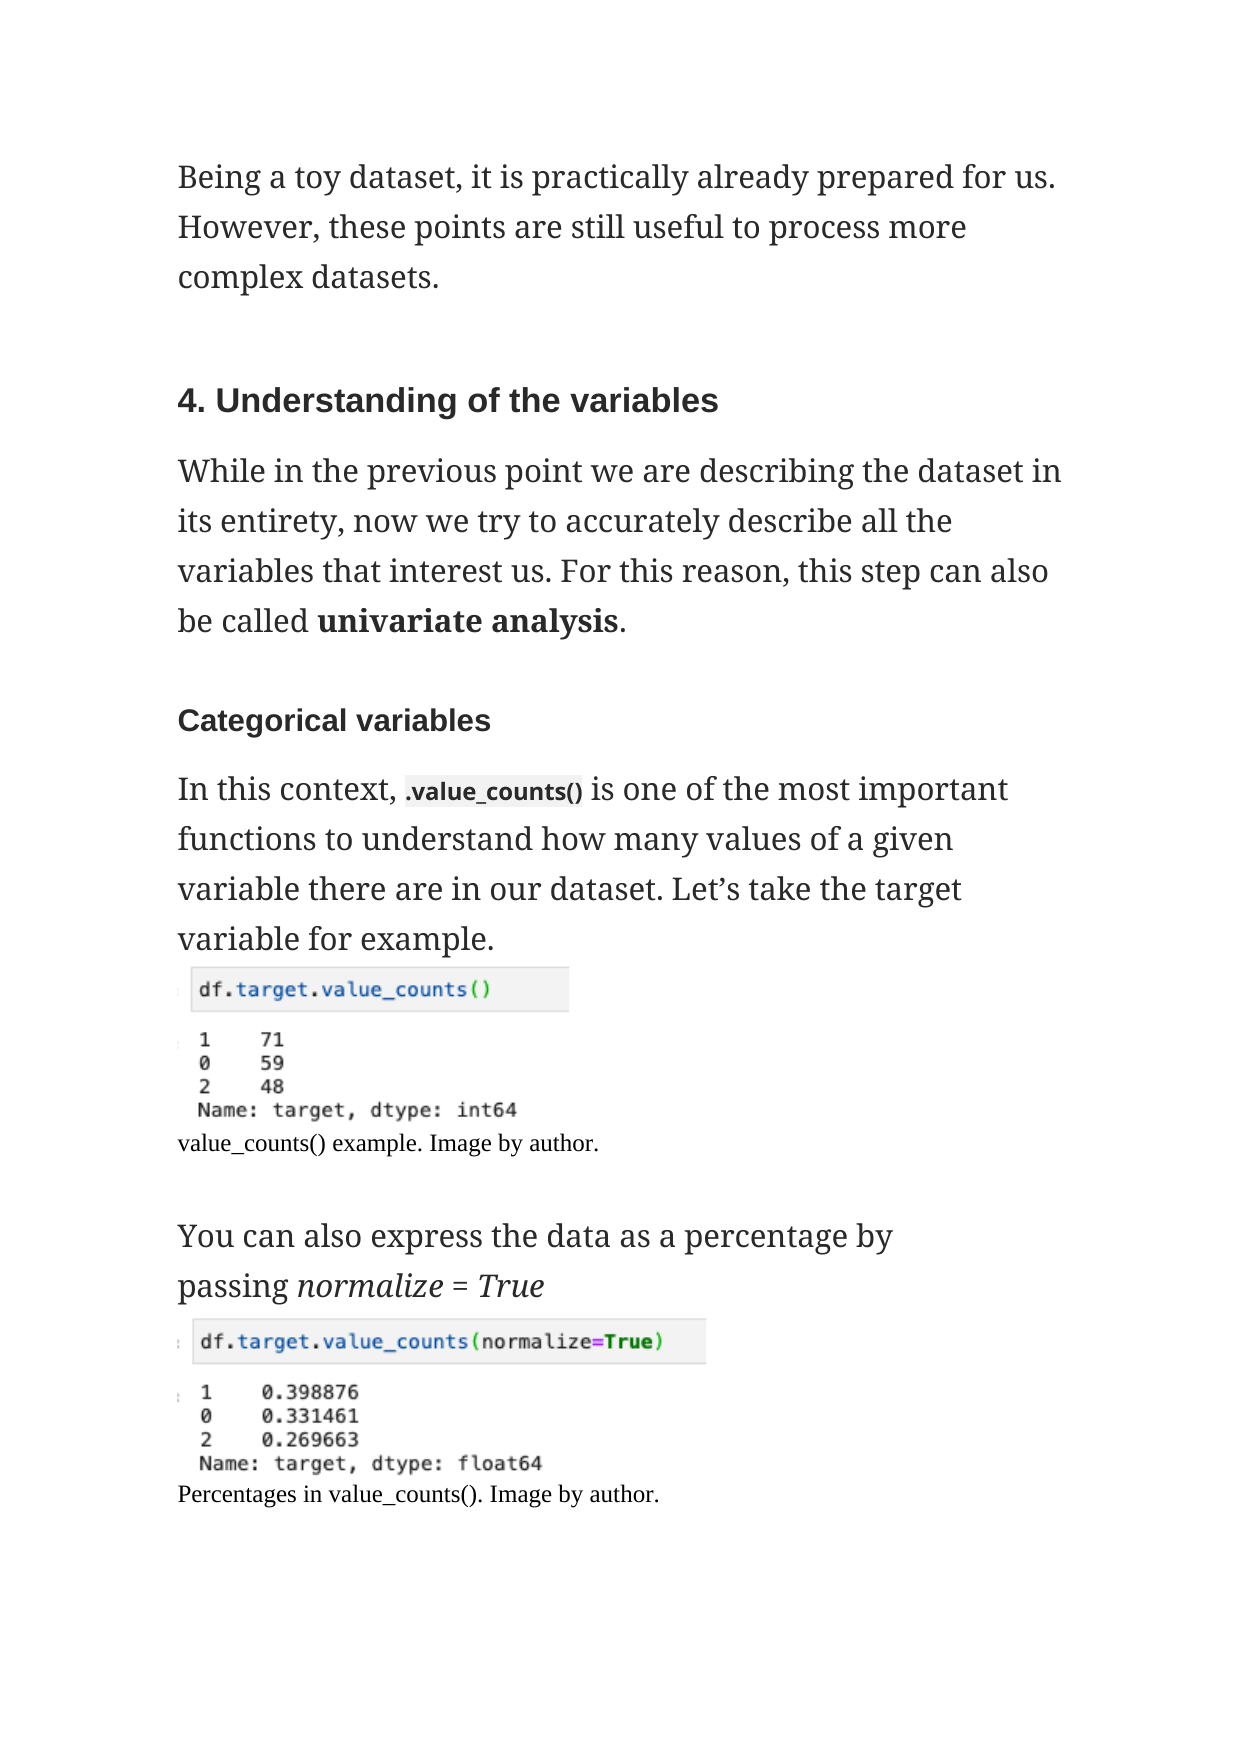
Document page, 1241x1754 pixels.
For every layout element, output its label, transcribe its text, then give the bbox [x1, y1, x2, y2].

picture [177, 1306, 707, 1480]
text Being a toy dataset, it is practically already prepared for us. However, these points are still useful to process more complex datasets. [177, 148, 1063, 298]
text You can also express the data as a percentage by passing normalize = True [177, 1207, 1063, 1307]
text Percentages in value_counts(). Image by author. [177, 1479, 1063, 1508]
text In this context, .value_counts() is one of the most important functions to understand how many values of a given variable there are in our dataset. Let’s take the target variable for example. [177, 759, 1063, 959]
picture [177, 959, 570, 1128]
text Categorical variables [177, 701, 1063, 738]
text 4. Understanding of the variables [177, 376, 1063, 420]
text value_counts() example. Image by author. [177, 1128, 1063, 1157]
text While in the previous point we are describing the dataset in its entirety, now we try to accurately describe all the variables that interest us. For this reason, this step can also be called univariate analysis. [177, 441, 1063, 641]
